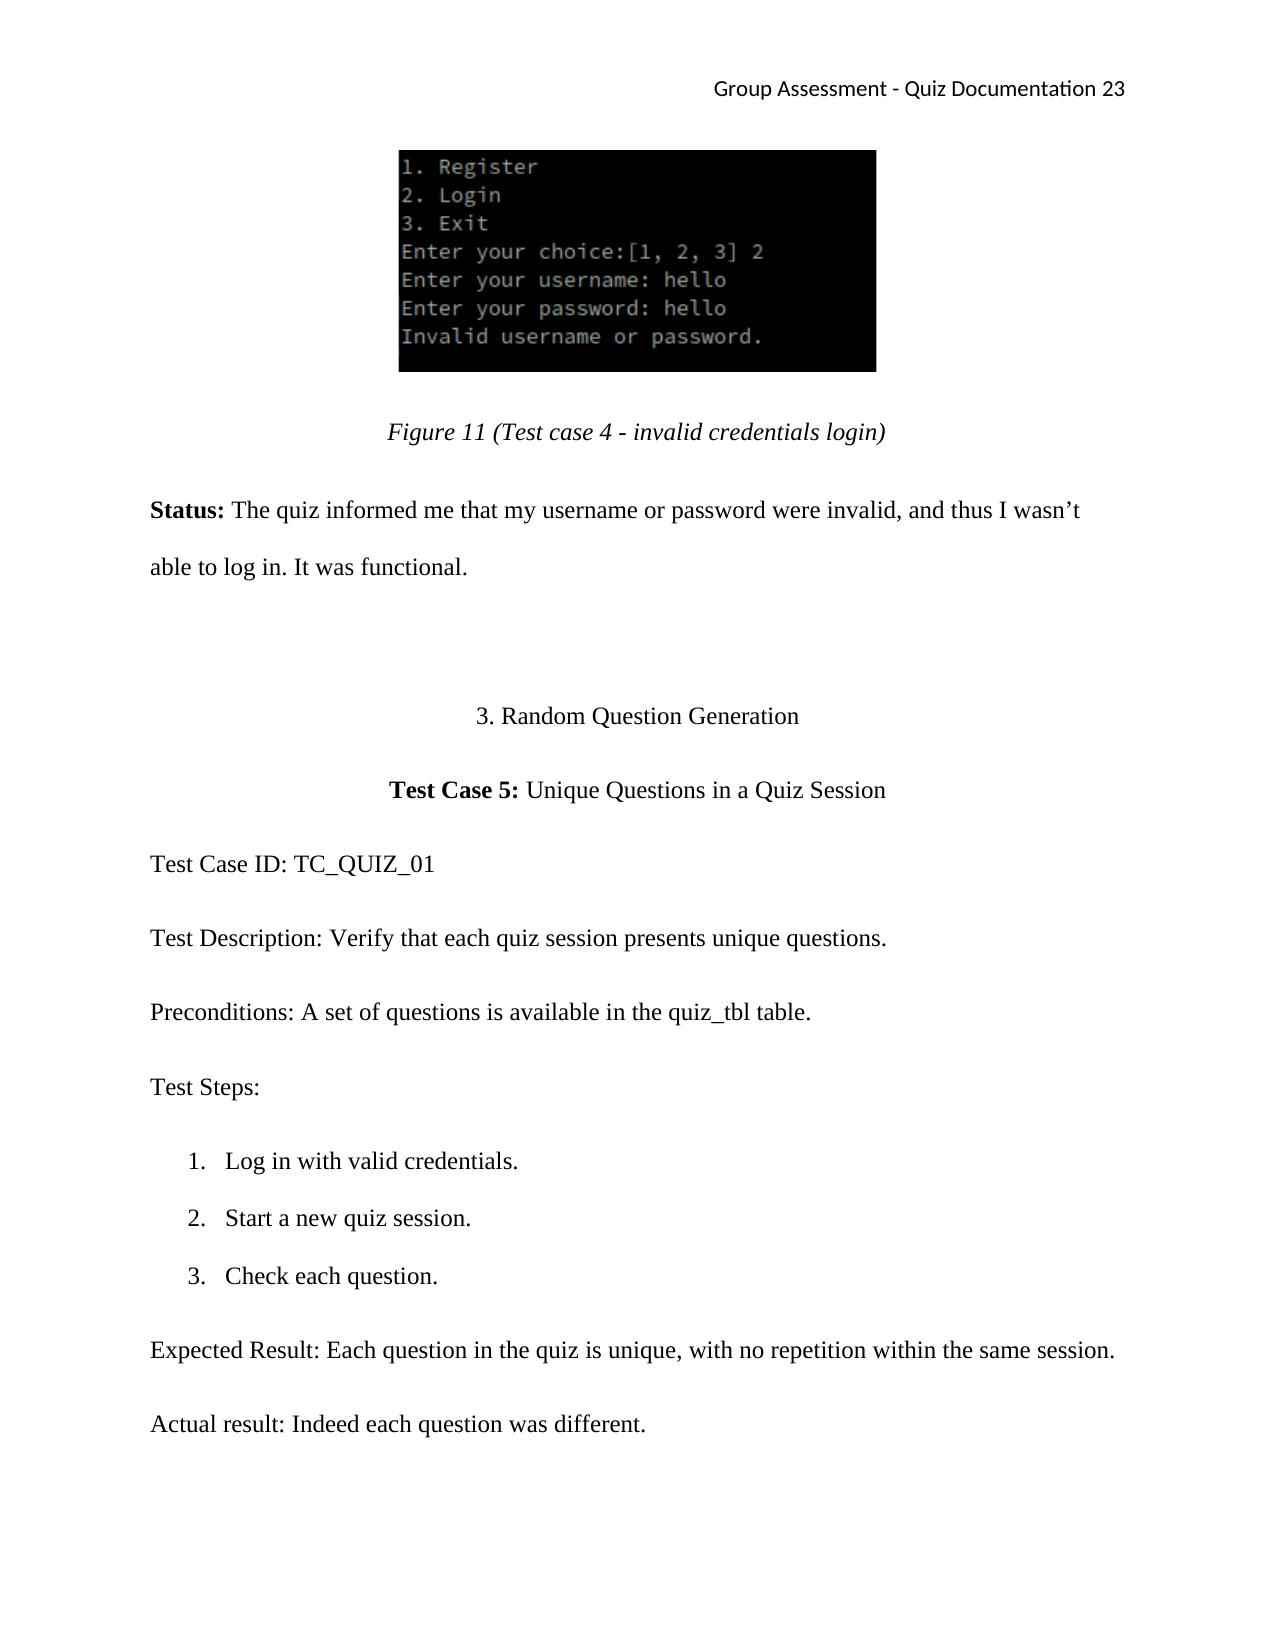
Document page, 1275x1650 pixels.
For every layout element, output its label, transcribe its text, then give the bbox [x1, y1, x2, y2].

text Preconditions: A set of questions is available in the quiz_tbl table. [150, 997, 1125, 1026]
text Test Description: Verify that each quiz session presents unique questions. [150, 923, 1125, 952]
list Check each question. [187, 1261, 1125, 1289]
text Test Case ID: TC_QUIZ_01 [150, 849, 1125, 878]
list Log in with valid credentials. [187, 1146, 1125, 1174]
text Expected Result: Each question in the quiz is unique, with no repetition within the same session. [150, 1335, 1125, 1364]
text Status: The quiz informed me that my username or password were invalid, and thus I wasn’t able to log in. It was functional. [150, 495, 1125, 581]
text Figure 11 (Test case 4 - invalid credentials login) [150, 417, 1125, 445]
list Start a new quiz session. [187, 1203, 1125, 1232]
picture [398, 150, 877, 372]
text Test Steps: [150, 1072, 1125, 1100]
text 3. Random Question Generation [150, 701, 1125, 729]
text Actual result: Indeed each question was different. [150, 1409, 1125, 1438]
text Test Case 5: Unique Questions in a Quiz Session [150, 775, 1125, 804]
